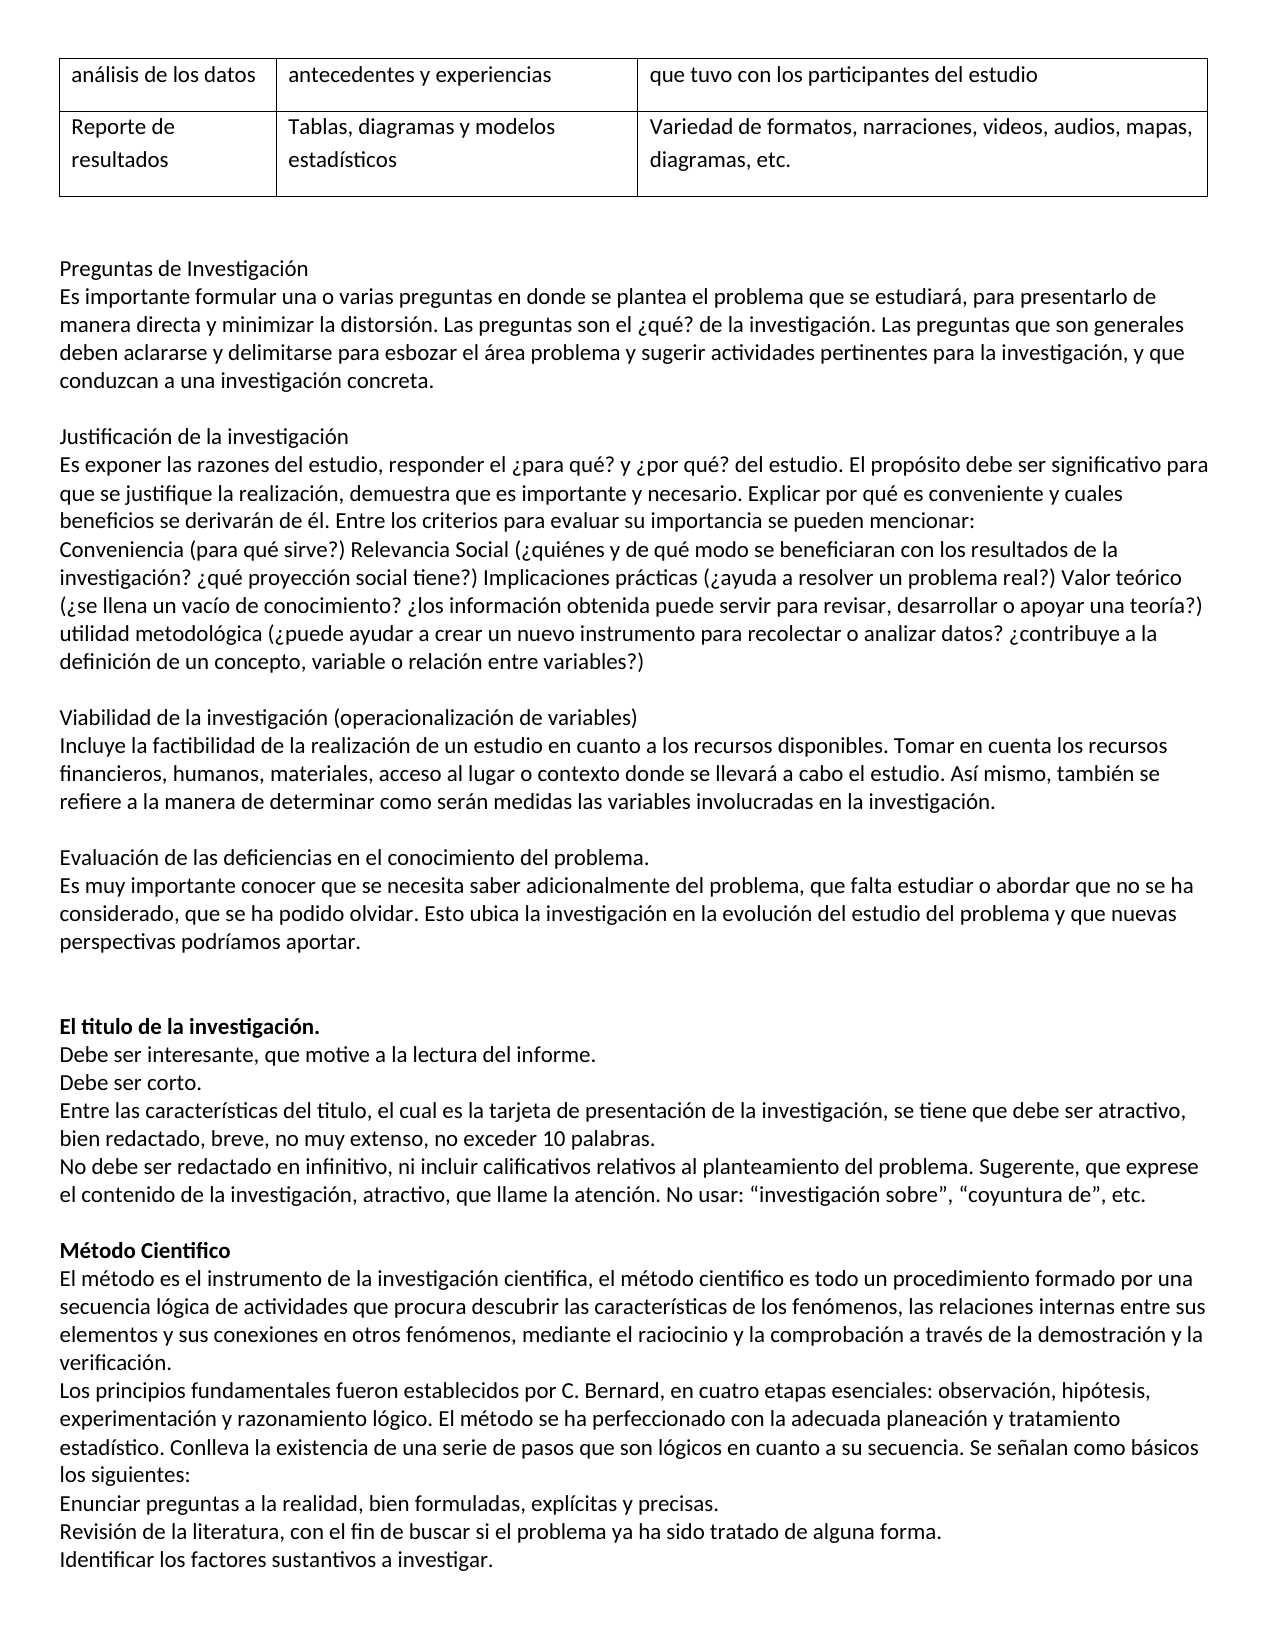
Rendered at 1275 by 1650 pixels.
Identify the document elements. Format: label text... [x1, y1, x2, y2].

table_cell Tablas, diagramas y modelos estadísticos [277, 112, 637, 196]
text No debe ser redactado en infinitivo, ni incluir calificativos relativos al planteamiento del problema. Sugerente, que exprese el contenido de la investigación, atractivo, que llame la atención. No usar: “investigación sobre”, “coyuntura de”, etc. [59, 1152, 1211, 1208]
text Es muy importante conocer que se necesita saber adicionalmente del problema, que falta estudiar o abordar que no se ha considerado, que se ha podido olvidar. Esto ubica la investigación en la evolución del estudio del problema y que nuevas perspectivas podríamos aportar. [59, 871, 1221, 956]
text Enunciar preguntas a la realidad, bien formuladas, explícitas y precisas. [59, 1489, 1221, 1517]
table_header antecedentes y experiencias [277, 59, 637, 111]
table_cell Variedad de formatos, narraciones, videos, audios, mapas, diagramas, etc. [638, 112, 1207, 196]
text Evaluación de las deficiencias en el conocimiento del problema. [59, 843, 1221, 871]
table_header que tuvo con los participantes del estudio [638, 59, 1207, 111]
text Preguntas de Investigación [59, 254, 1221, 282]
text Incluye la factibilidad de la realización de un estudio en cuanto a los recursos disponibles. Tomar en cuenta los recursos financieros, humanos, materiales, acceso al lugar o contexto donde se llevará a cabo el estudio. Así mismo, también se refiere a la manera de determinar como serán medidas las variables involucradas en la investigación. [59, 731, 1221, 815]
table_header análisis de los datos [60, 59, 276, 111]
text Revisión de la literatura, con el fin de buscar si el problema ya ha sido tratado de alguna forma. Identificar los factores sustantivos a investigar. [59, 1517, 1037, 1573]
subtitle El titulo de la investigación. [59, 1012, 1221, 1040]
text Es exponer las razones del estudio, responder el ¿para qué? y ¿por qué? del estudio. El propósito debe ser significativo para que se justifique la realización, demuestra que es importante y necesario. Explicar por qué es conveniente y cuales beneficios se derivarán de él. Entre los criterios para evaluar su importancia se pueden mencionar: [59, 451, 1215, 535]
text El método es el instrumento de la investigación cientifica, el método cientifico es todo un procedimiento formado por una secuencia lógica de actividades que procura descubrir las características de los fenómenos, las relaciones internas entre sus elementos y sus conexiones en otros fenómenos, mediante el raciocinio y la comprobación a través de la demostración y la verificación. [59, 1264, 1221, 1376]
text Viabilidad de la investigación (operacionalización de variables) [59, 703, 1221, 731]
text Es importante formular una o varias preguntas en donde se plantea el problema que se estudiará, para presentarlo de manera directa y minimizar la distorsión. Las preguntas son el ¿qué? de la investigación. Las preguntas que son generales deben aclararse y delimitarse para esbozar el área problema y sugerir actividades pertinentes para la investigación, y que conduzcan a una investigación concreta. [59, 282, 1221, 394]
text Justificación de la investigación [59, 422, 1221, 451]
subtitle Método Cientifico [59, 1236, 1221, 1264]
text Debe ser interesante, que motive a la lectura del informe. Debe ser corto. [59, 1040, 644, 1096]
text Conveniencia (para qué sirve?) Relevancia Social (¿quiénes y de qué modo se beneficiaran con los resultados de la investigación? ¿qué proyección social tiene?) Implicaciones prácticas (¿ayuda a resolver un problema real?) Valor teórico (¿se llena un vacío de conocimiento? ¿los información obtenida puede servir para revisar, desarrollar o apoyar una teoría?) utilidad metodológica (¿puede ayudar a crear un nuevo instrumento para recolectar o analizar datos? ¿contribuye a la definición de un concepto, variable o relación entre variables?) [59, 535, 1211, 675]
table_cell Reporte de resultados [60, 112, 276, 196]
text Entre las características del titulo, el cual es la tarjeta de presentación de la investigación, se tiene que debe ser atractivo, bien redactado, breve, no muy extenso, no exceder 10 palabras. [59, 1096, 1221, 1152]
text Los principios fundamentales fueron establecidos por C. Bernard, en cuatro etapas esenciales: observación, hipótesis, experimentación y razonamiento lógico. El método se ha perfeccionado con la adecuada planeación y tratamiento estadístico. Conlleva la existencia de una serie de pasos que son lógicos en cuanto a su secuencia. Se señalan como básicos los siguientes: [59, 1377, 1221, 1489]
